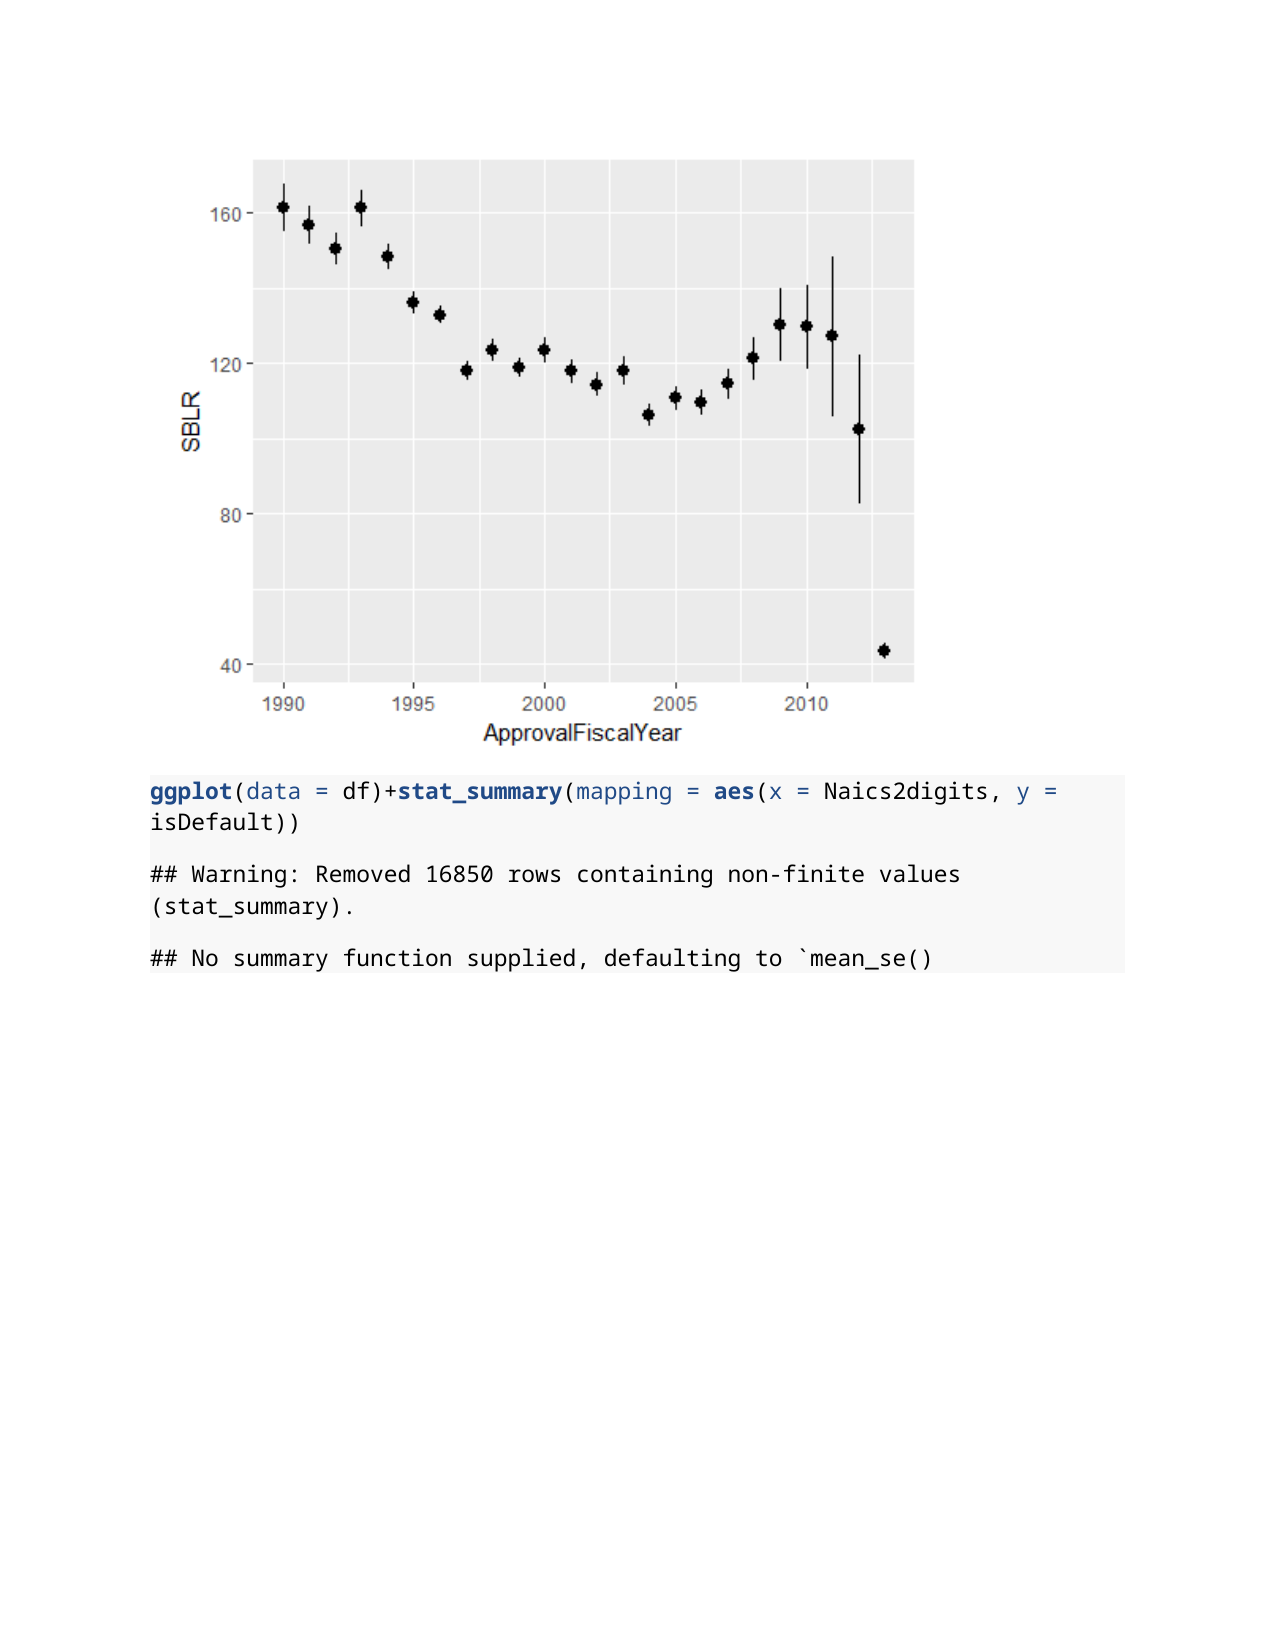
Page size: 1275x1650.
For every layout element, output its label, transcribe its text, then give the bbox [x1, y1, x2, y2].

text ## No summary function supplied, defaulting to `mean_se() [150, 942, 1125, 973]
picture [168, 150, 927, 757]
text ## Warning: Removed 16850 rows containing non-finite values (stat_summary). [150, 858, 1125, 921]
text ggplot(data = df)+stat_summary(mapping = aes(x = Naics2digits, y = isDefault)) [301, 775, 1125, 838]
